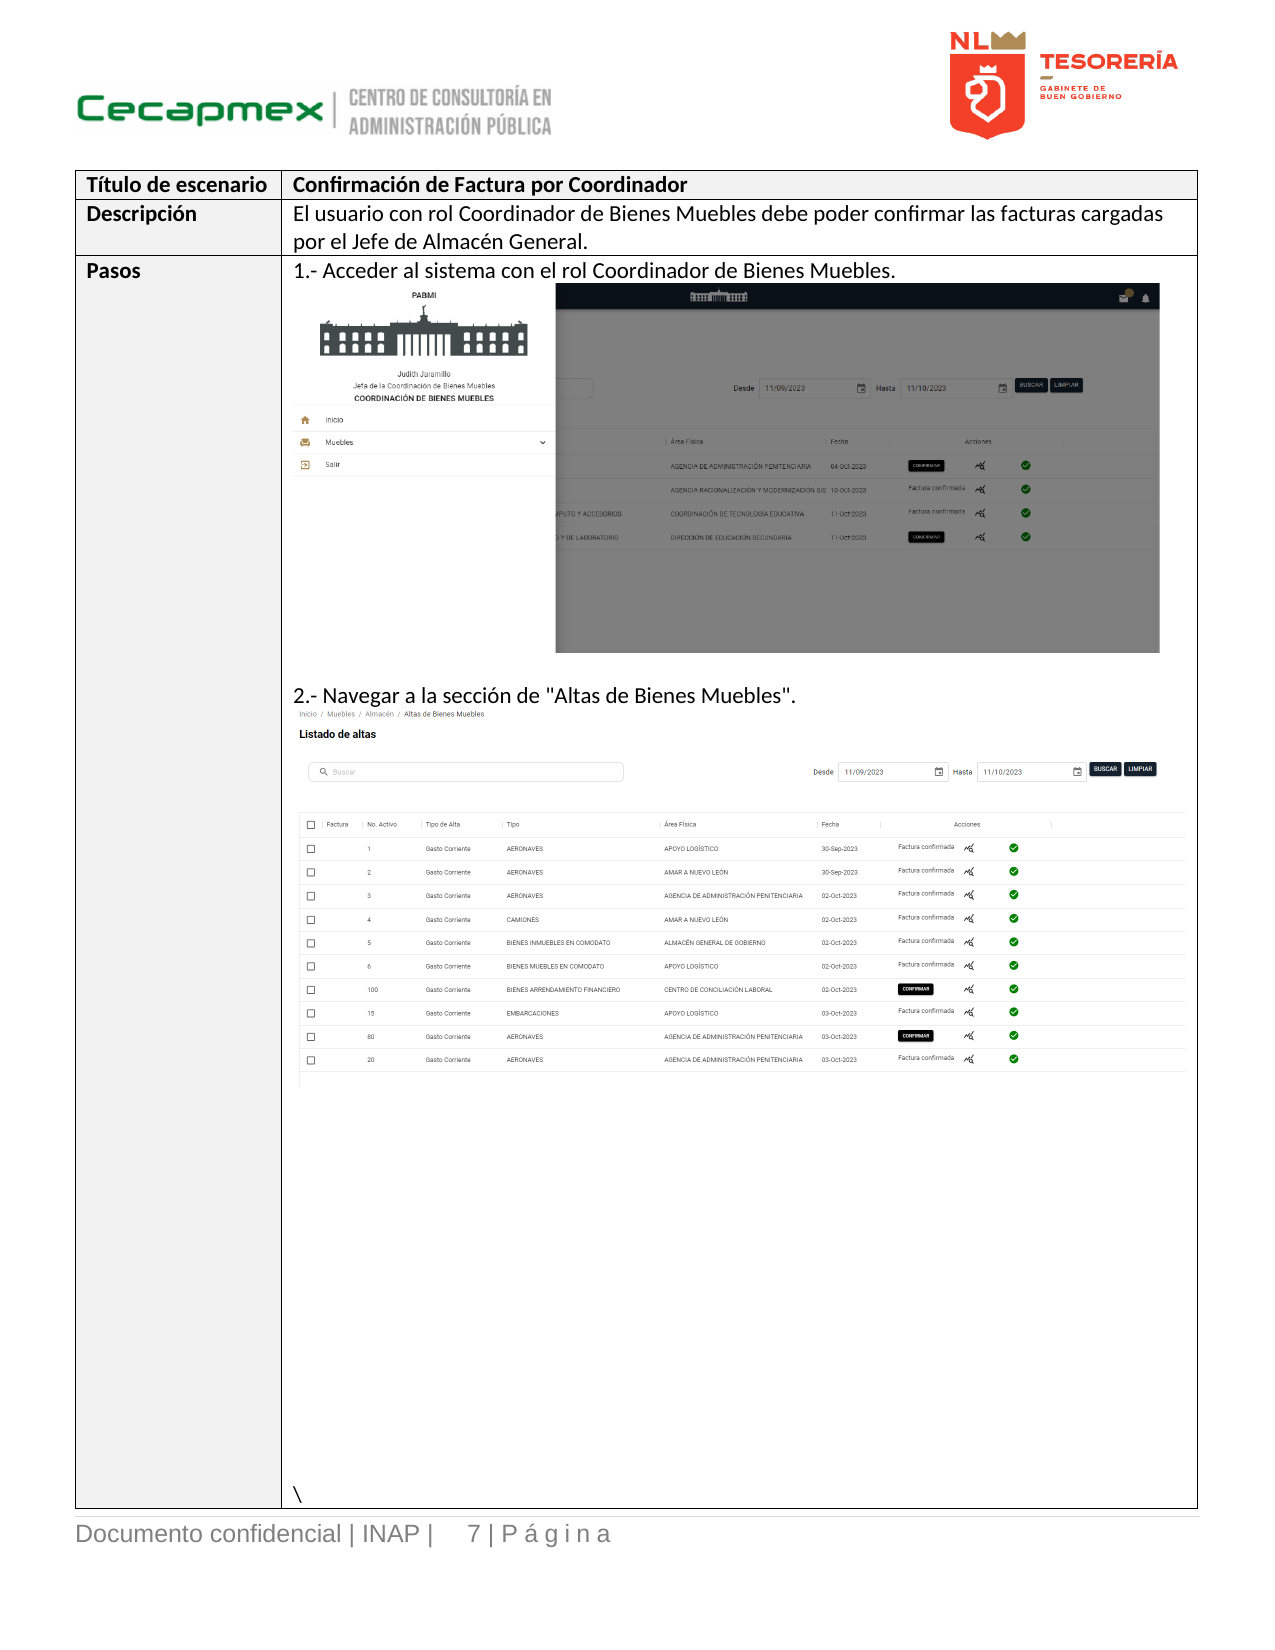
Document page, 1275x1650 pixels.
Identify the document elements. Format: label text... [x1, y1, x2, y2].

table_header Confirmación de Factura por Coordinador [282, 171, 1197, 199]
table_header Título de escenario [76, 171, 281, 199]
picture [75, 73, 557, 142]
picture [292, 283, 1160, 653]
table_cell Pasos [76, 256, 281, 1508]
picture [292, 709, 1186, 1088]
picture [943, 30, 1180, 142]
table_cell Descripción [76, 200, 281, 255]
table_cell El usuario con rol Coordinador de Bienes Muebles debe poder confirmar las facturas cargadas por el Jefe de Almacén General. [282, 200, 1197, 255]
